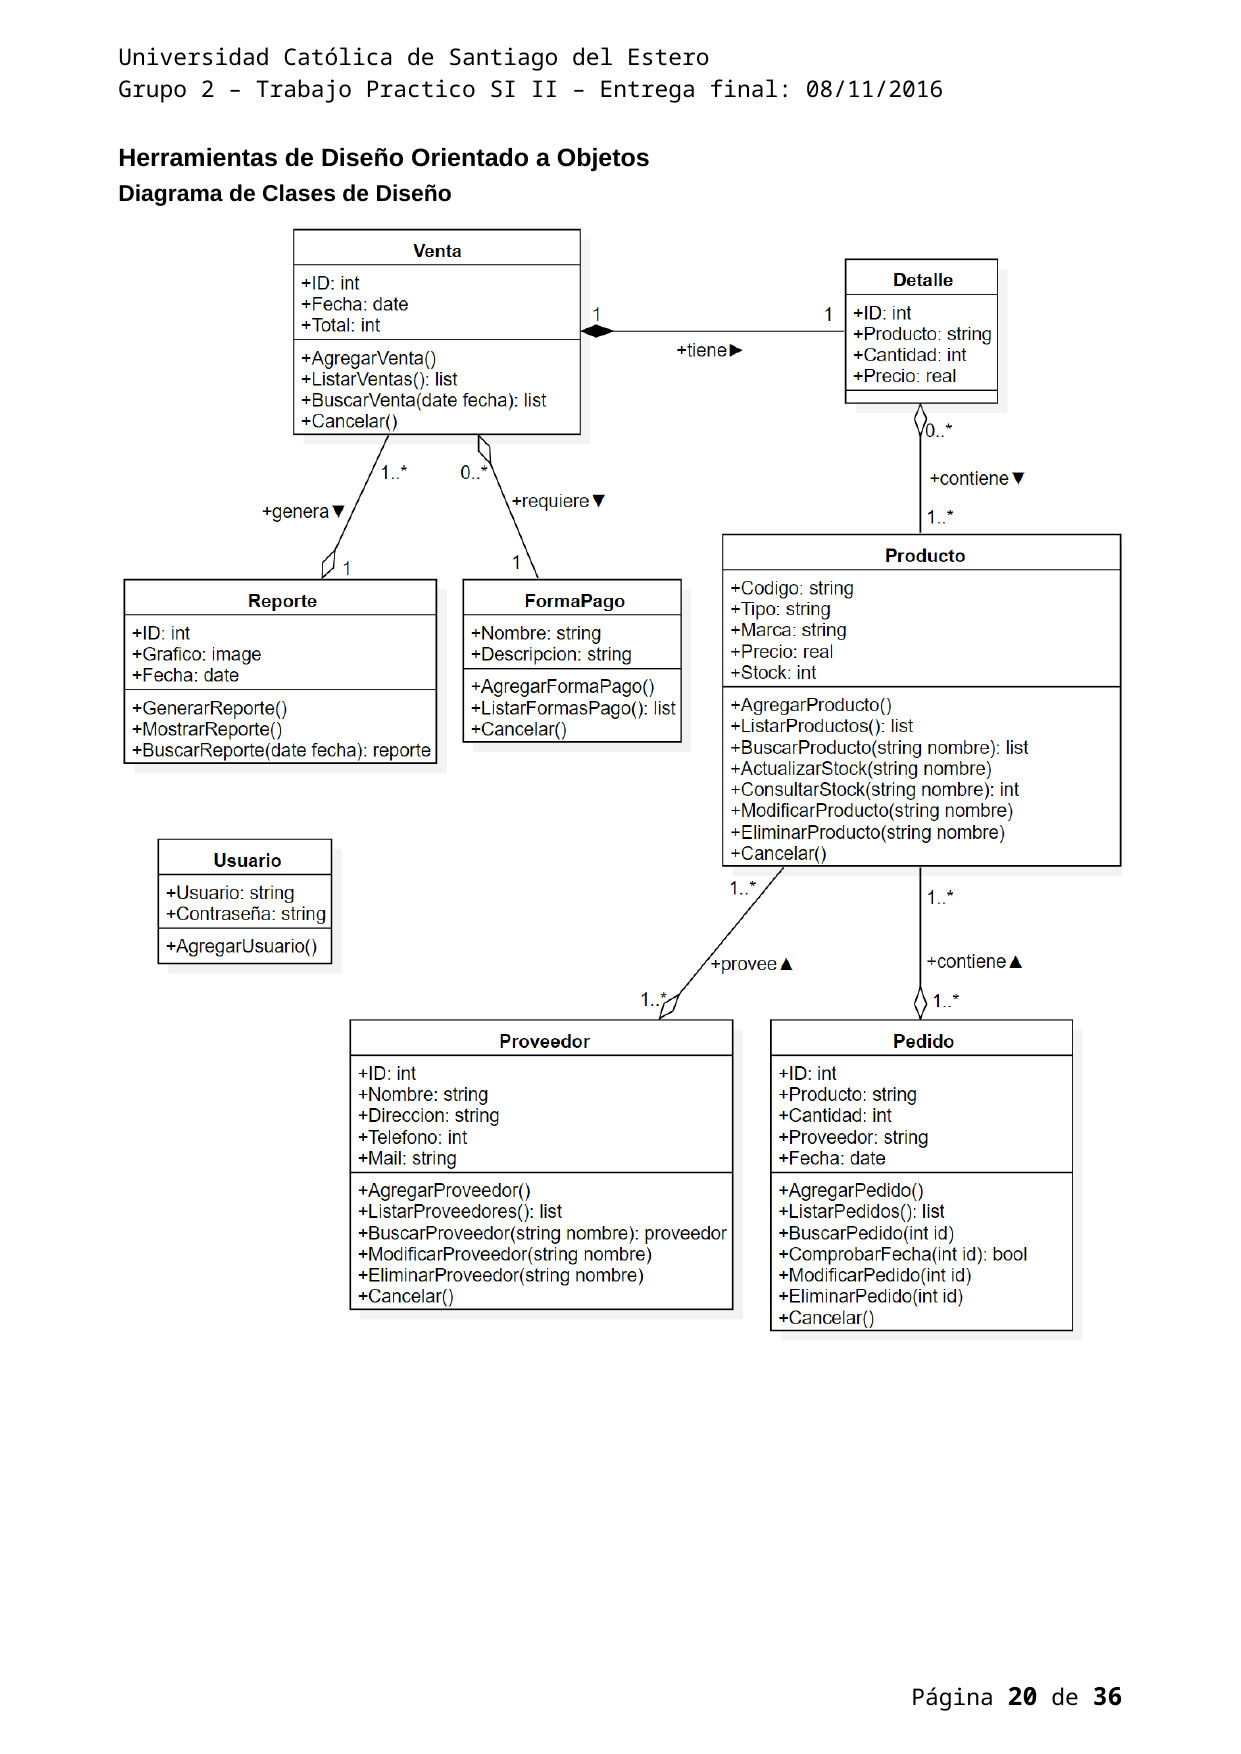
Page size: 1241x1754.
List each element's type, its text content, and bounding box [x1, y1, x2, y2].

subtitle Diagrama de Clases de Diseño [118, 180, 1122, 207]
subtitle Herramientas de Diseño Orientado a Objetos [118, 143, 1122, 172]
picture [118, 215, 1123, 1344]
